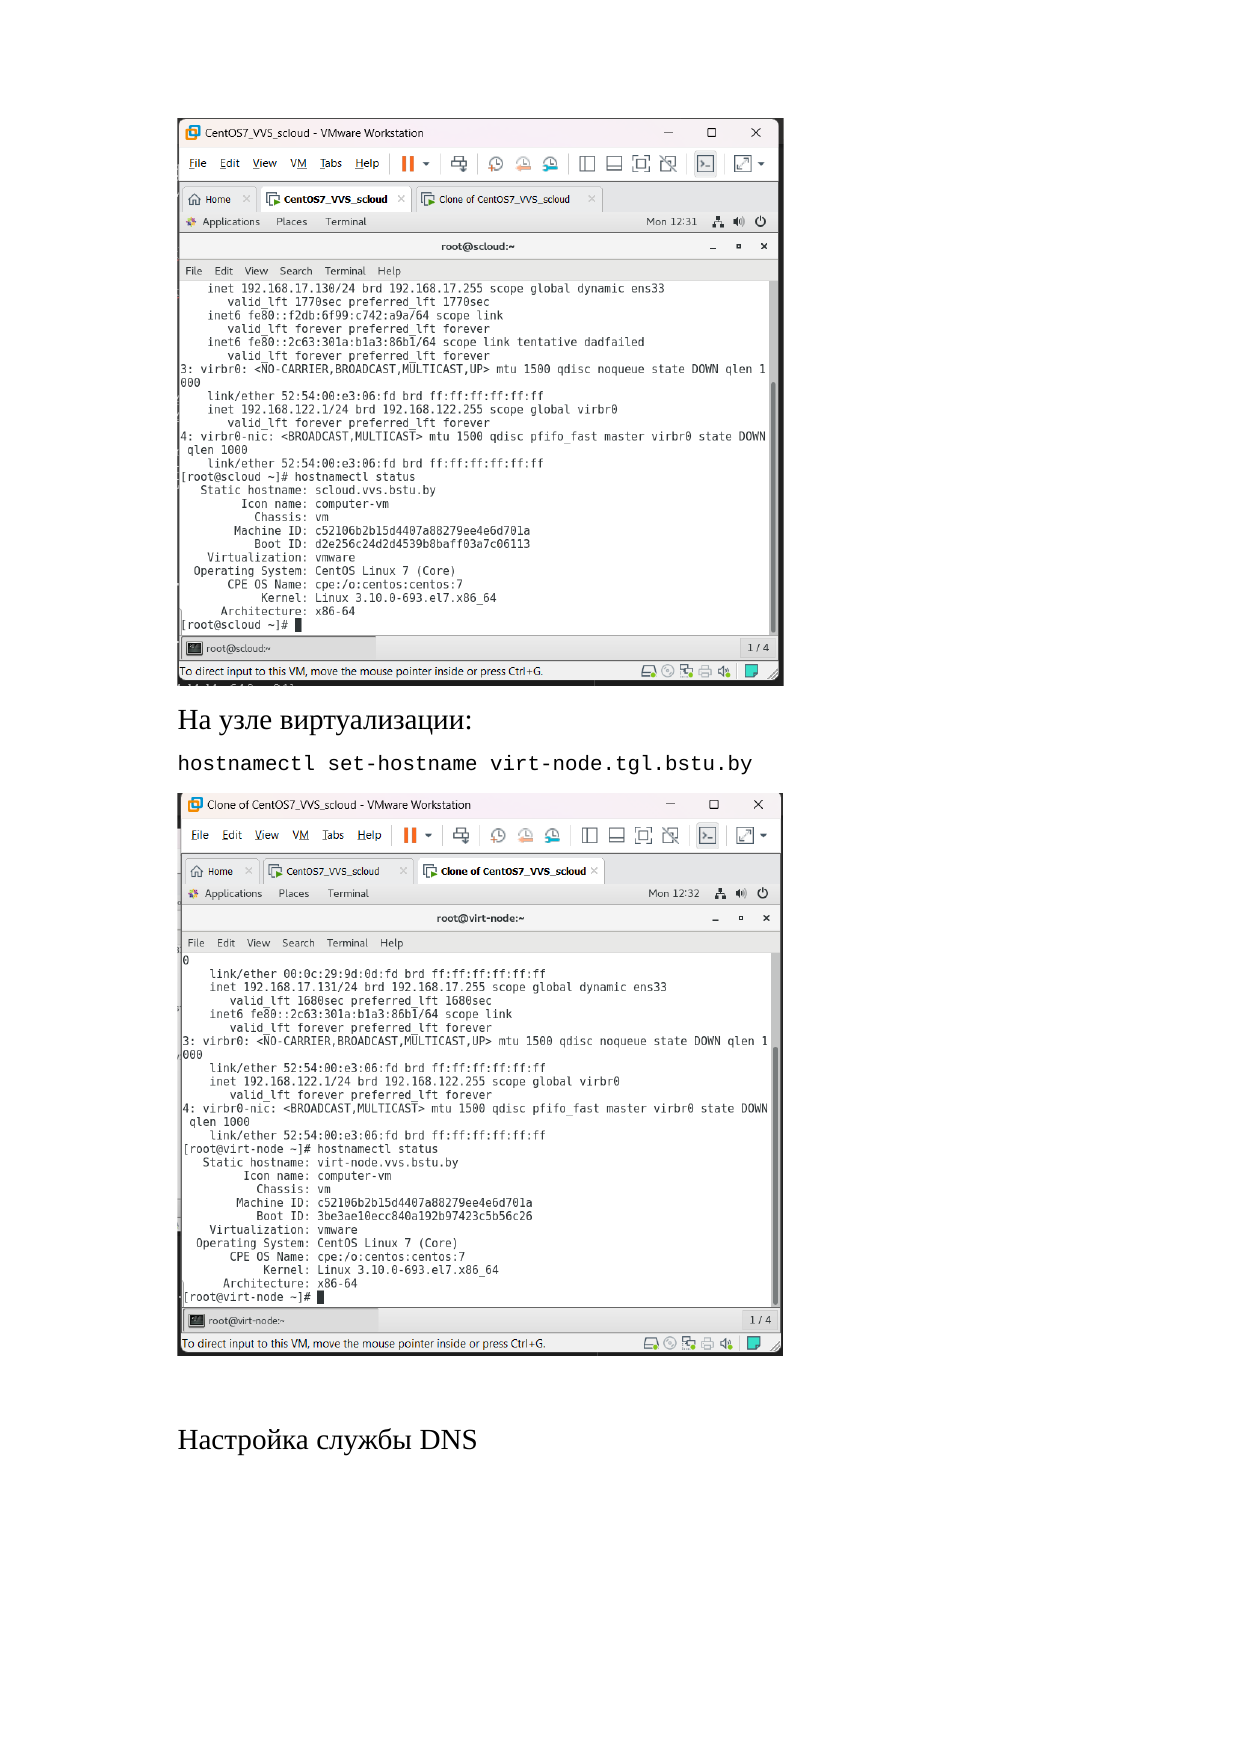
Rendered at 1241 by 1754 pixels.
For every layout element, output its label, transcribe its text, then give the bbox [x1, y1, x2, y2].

text hostnamectl set-hostname virt-node.tgl.bstu.by [177, 753, 1152, 776]
picture [177, 118, 784, 686]
text Настройка службы DNS [177, 1422, 1152, 1455]
picture [177, 793, 783, 1356]
text На узле виртуализации: [177, 702, 1152, 736]
